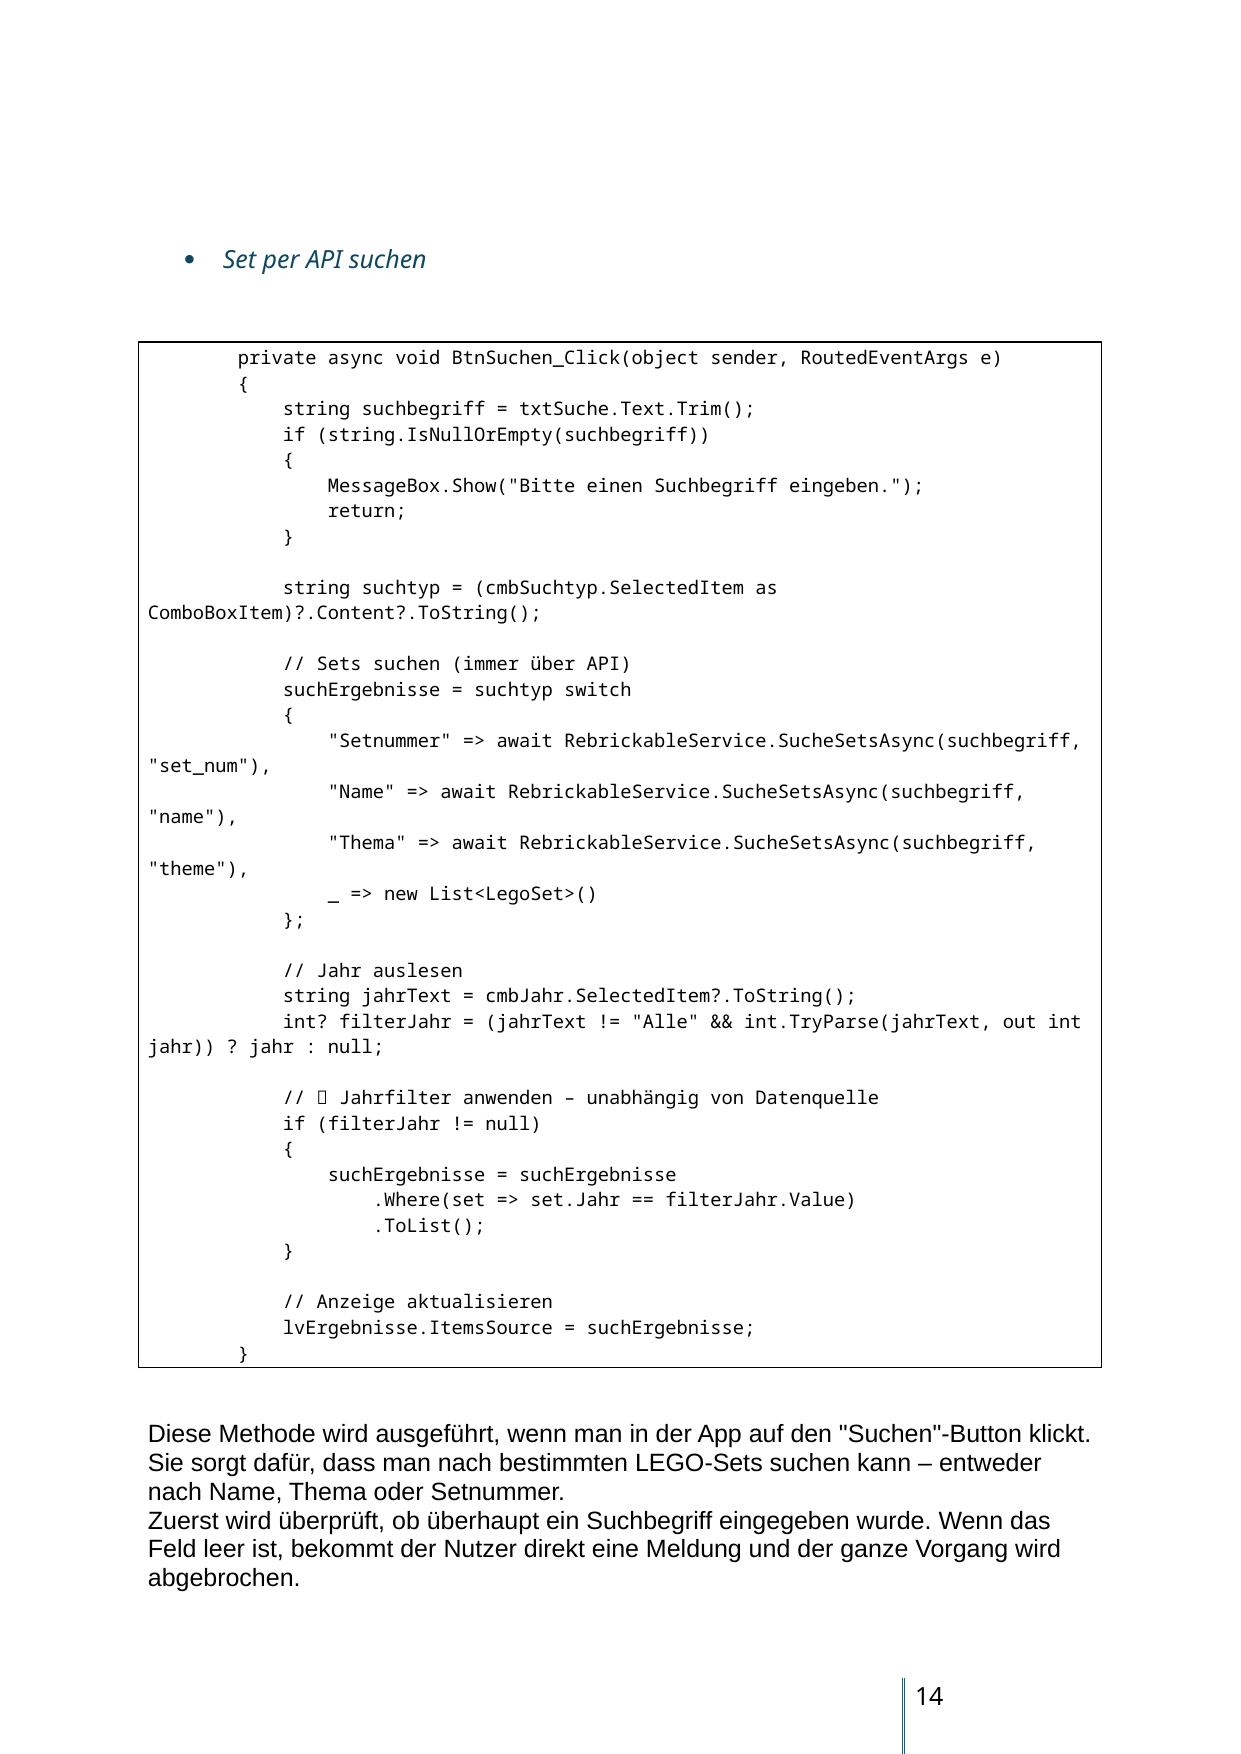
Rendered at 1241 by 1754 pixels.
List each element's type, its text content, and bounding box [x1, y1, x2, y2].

text // 🧹 Jahrfilter anwenden – unabhängig von Datenquelle [148, 1084, 1093, 1110]
text { [148, 447, 1093, 472]
text "Setnummer" => await RebrickableService.SucheSetsAsync(suchbegriff, "set_num"), [148, 727, 1093, 778]
text suchErgebnisse = suchtyp switch [148, 676, 1093, 702]
text string jahrText = cmbJahr.SelectedItem?.ToString(); [148, 982, 1093, 1008]
text if (string.IsNullOrEmpty(suchbegriff)) [148, 421, 1093, 447]
text return; [148, 498, 1093, 523]
text string suchbegriff = txtSuche.Text.Trim(); [148, 396, 1093, 421]
text } [148, 1238, 1093, 1263]
text { [148, 370, 1093, 396]
text .Where(set => set.Jahr == filterJahr.Value) [148, 1187, 1093, 1212]
text int? filterJahr = (jahrText != "Alle" && int.TryParse(jahrText, out int jahr)) ? jahr : null; [148, 1008, 1093, 1059]
text Diese Methode wird ausgeführt, wenn man in der App auf den "Suchen"-Button klickt. Sie sorgt dafür, dass man nach bestimmten LEGO-Sets suchen kann – entweder nach Name, Thema oder Setnummer. [148, 1419, 1093, 1506]
text // Anzeige aktualisieren [148, 1289, 1093, 1314]
text Zuerst wird überprüft, ob überhaupt ein Suchbegriff eingegeben wurde. Wenn das Feld leer ist, bekommt der Nutzer direkt eine Meldung und der ganze Vorgang wird abgebrochen. [148, 1506, 1093, 1592]
text _ => new List<LegoSet>() [148, 880, 1093, 906]
text .ToList(); [148, 1212, 1093, 1238]
text lvErgebnisse.ItemsSource = suchErgebnisse; [148, 1314, 1093, 1337]
text { [148, 1136, 1093, 1161]
text "Name" => await RebrickableService.SucheSetsAsync(suchbegriff, "name"), [148, 778, 1093, 829]
subtitle Set per API suchen [185, 242, 1093, 276]
text suchErgebnisse = suchErgebnisse [148, 1161, 1093, 1187]
text // Jahr auslesen [148, 957, 1093, 982]
text if (filterJahr != null) [148, 1110, 1093, 1136]
text string suchtyp = (cmbSuchtyp.SelectedItem as ComboBoxItem)?.Content?.ToString(); [148, 574, 1093, 625]
text } [139, 1337, 1101, 1367]
text }; [148, 906, 1093, 931]
text // Sets suchen (immer über API) [148, 651, 1093, 676]
text private async void BtnSuchen_Click(object sender, RoutedEventArgs e) [139, 343, 1101, 370]
text "Thema" => await RebrickableService.SucheSetsAsync(suchbegriff, "theme"), [148, 829, 1093, 880]
text MessageBox.Show("Bitte einen Suchbegriff eingeben."); [148, 472, 1093, 498]
text } [148, 523, 1093, 549]
text { [148, 702, 1093, 727]
